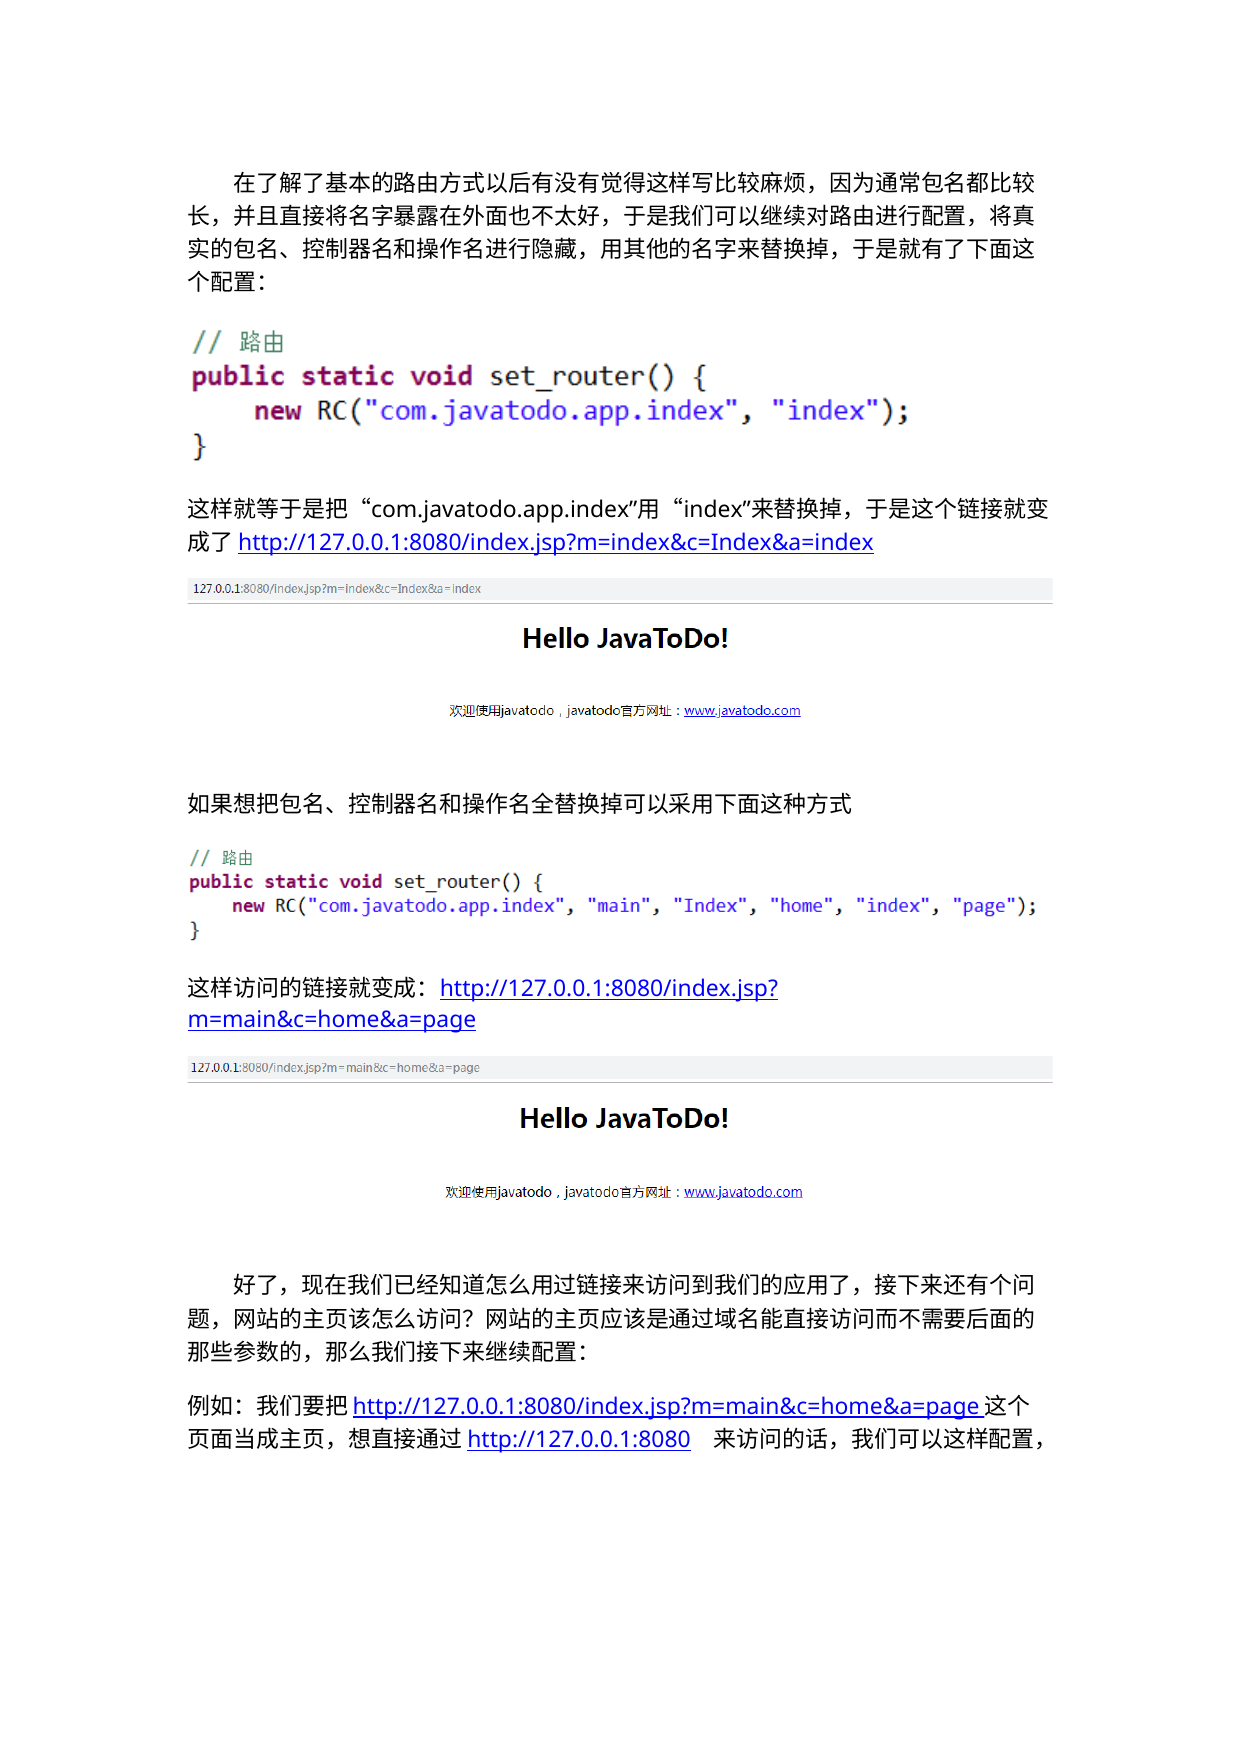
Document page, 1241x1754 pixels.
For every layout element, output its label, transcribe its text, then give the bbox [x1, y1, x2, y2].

text 好了，现在我们已经知道怎么用过链接来访问到我们的应用了，接下来还有个问题，网站的主页该怎么访问？网站的主页应该是通过域名能直接访问而不需要后面的那些参数的，那么我们接下来继续配置： [187, 1267, 1053, 1367]
text 如果想把包名、控制器名和操作名全替换掉可以采用下面这种方式 [187, 786, 1053, 819]
text 例如：我们要把http://127.0.0.1:8080/index.jsp?m=main&c=home&a=page这个页面当成主页，想直接通过http://127.0.0.1:8080 来访问的话，我们可以这样配置， [187, 1388, 1053, 1454]
text 这样就等于是把“com.javatodo.app.index”用“index”来替换掉，于是这个链接就变成了http://127.0.0.1:8080/index.jsp?m=index&c=Index&a=index [187, 491, 1053, 557]
text 这样访问的链接就变成：http://127.0.0.1:8080/index.jsp?m=main&c=home&a=page [187, 970, 1053, 1035]
picture [187, 578, 1053, 765]
picture [187, 1055, 1053, 1247]
text 在了解了基本的路由方式以后有没有觉得这样写比较麻烦，因为通常包名都比较长，并且直接将名字暴露在外面也不太好，于是我们可以继续对路由进行配置，将真实的包名、控制器名和操作名进行隐藏，用其他的名字来替换掉，于是就有了下面这个配置： [187, 164, 1053, 297]
picture [187, 839, 1053, 950]
picture [187, 318, 1004, 470]
